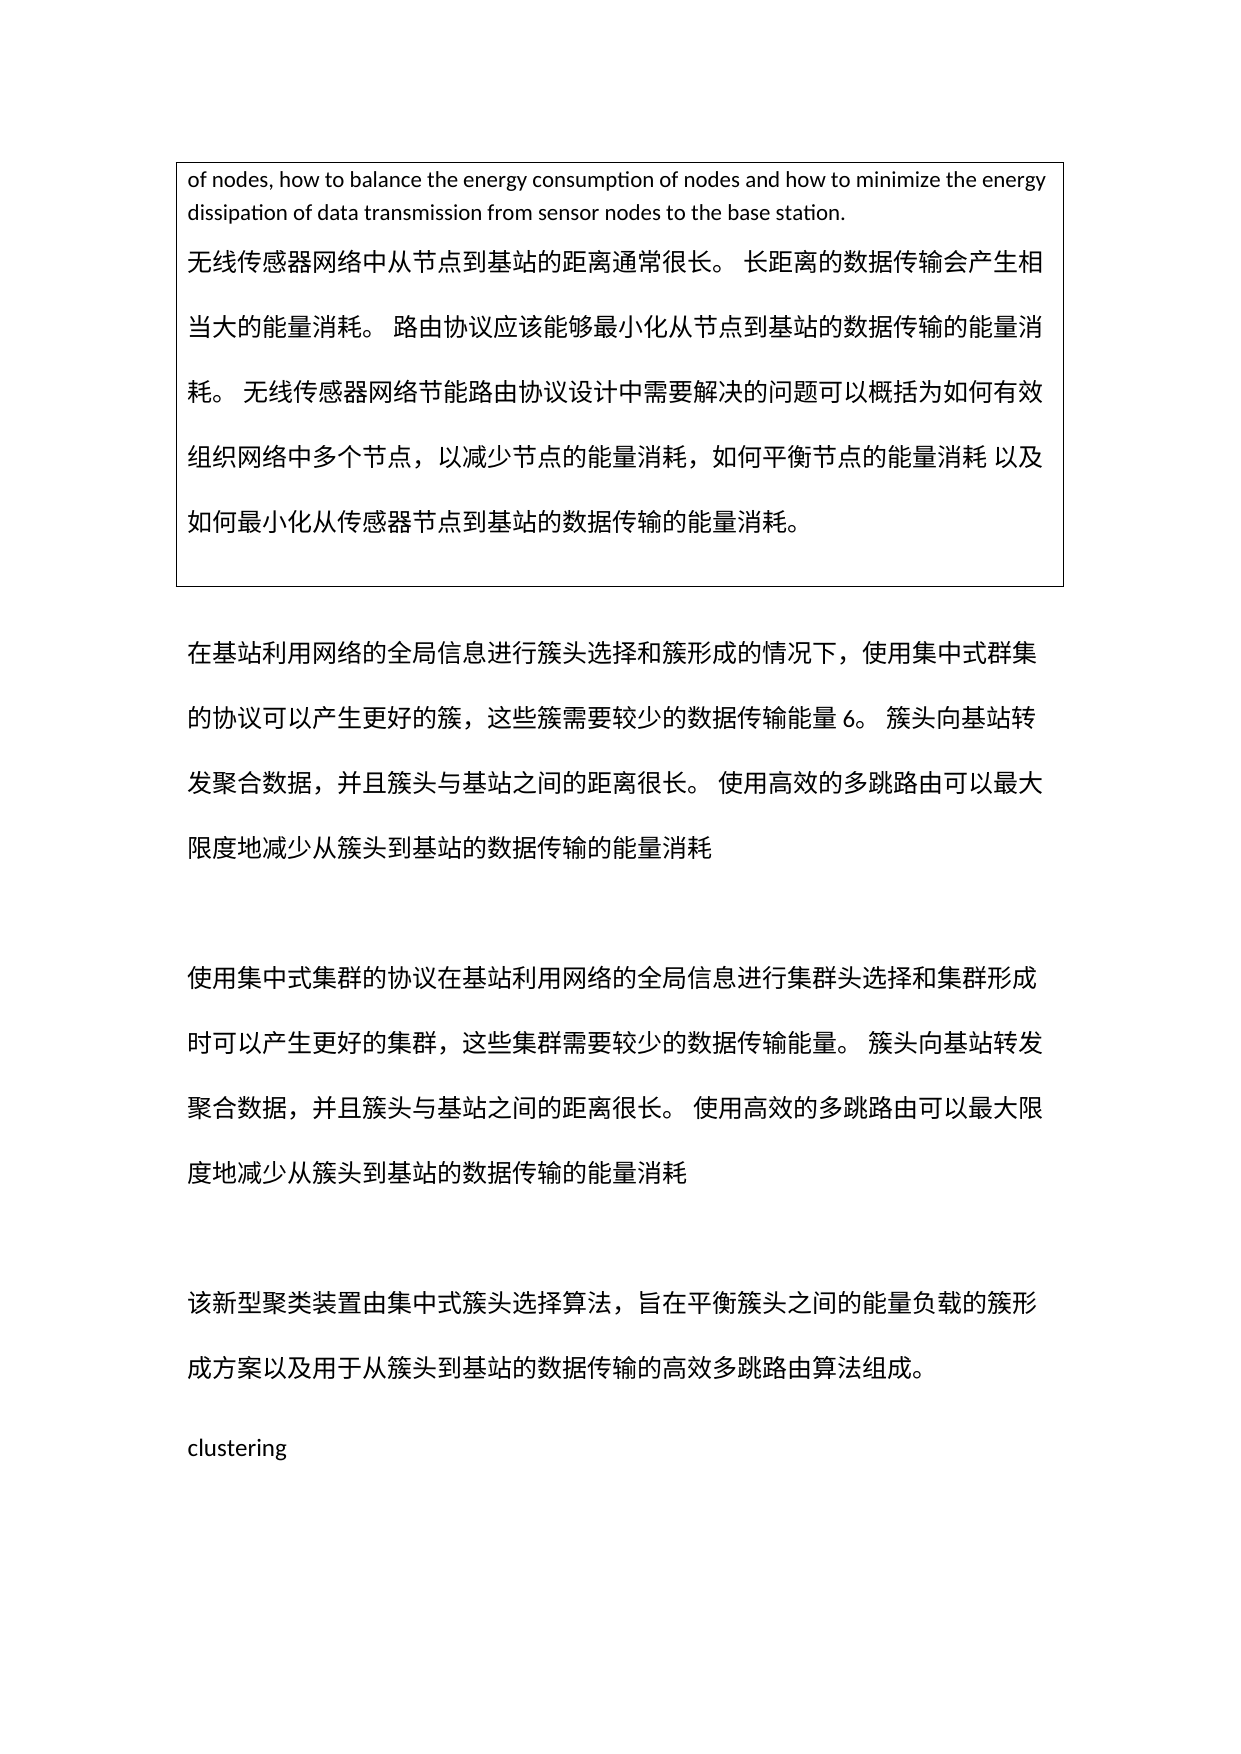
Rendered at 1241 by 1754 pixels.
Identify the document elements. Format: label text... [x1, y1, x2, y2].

text 该新型聚类装置由集中式簇头选择算法，旨在平衡簇头之间的能量负载的簇形成方案以及用于从簇头到基站的数据传输的高效多跳路由算法组成。 [187, 1269, 1053, 1399]
text 在基站利用网络的全局信息进行簇头选择和簇形成的情况下，使用集中式群集的协议可以产生更好的簇，这些簇需要较少的数据传输能量6。 簇头向基站转发聚合数据，并且簇头与基站之间的距离很长。 使用高效的多跳路由可以最大限度地减少从簇头到基站的数据传输的能量消耗 [187, 619, 1053, 879]
text clustering [187, 1432, 1053, 1464]
text 使用集中式集群的协议在基站利用网络的全局信息进行集群头选择和集群形成时可以产生更好的集群，这些集群需要较少的数据传输能量。 簇头向基站转发聚合数据，并且簇头与基站之间的距离很长。 使用高效的多跳路由可以最大限度地减少从簇头到基站的数据传输的能量消耗 [187, 944, 1053, 1204]
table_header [177, 163, 1063, 586]
